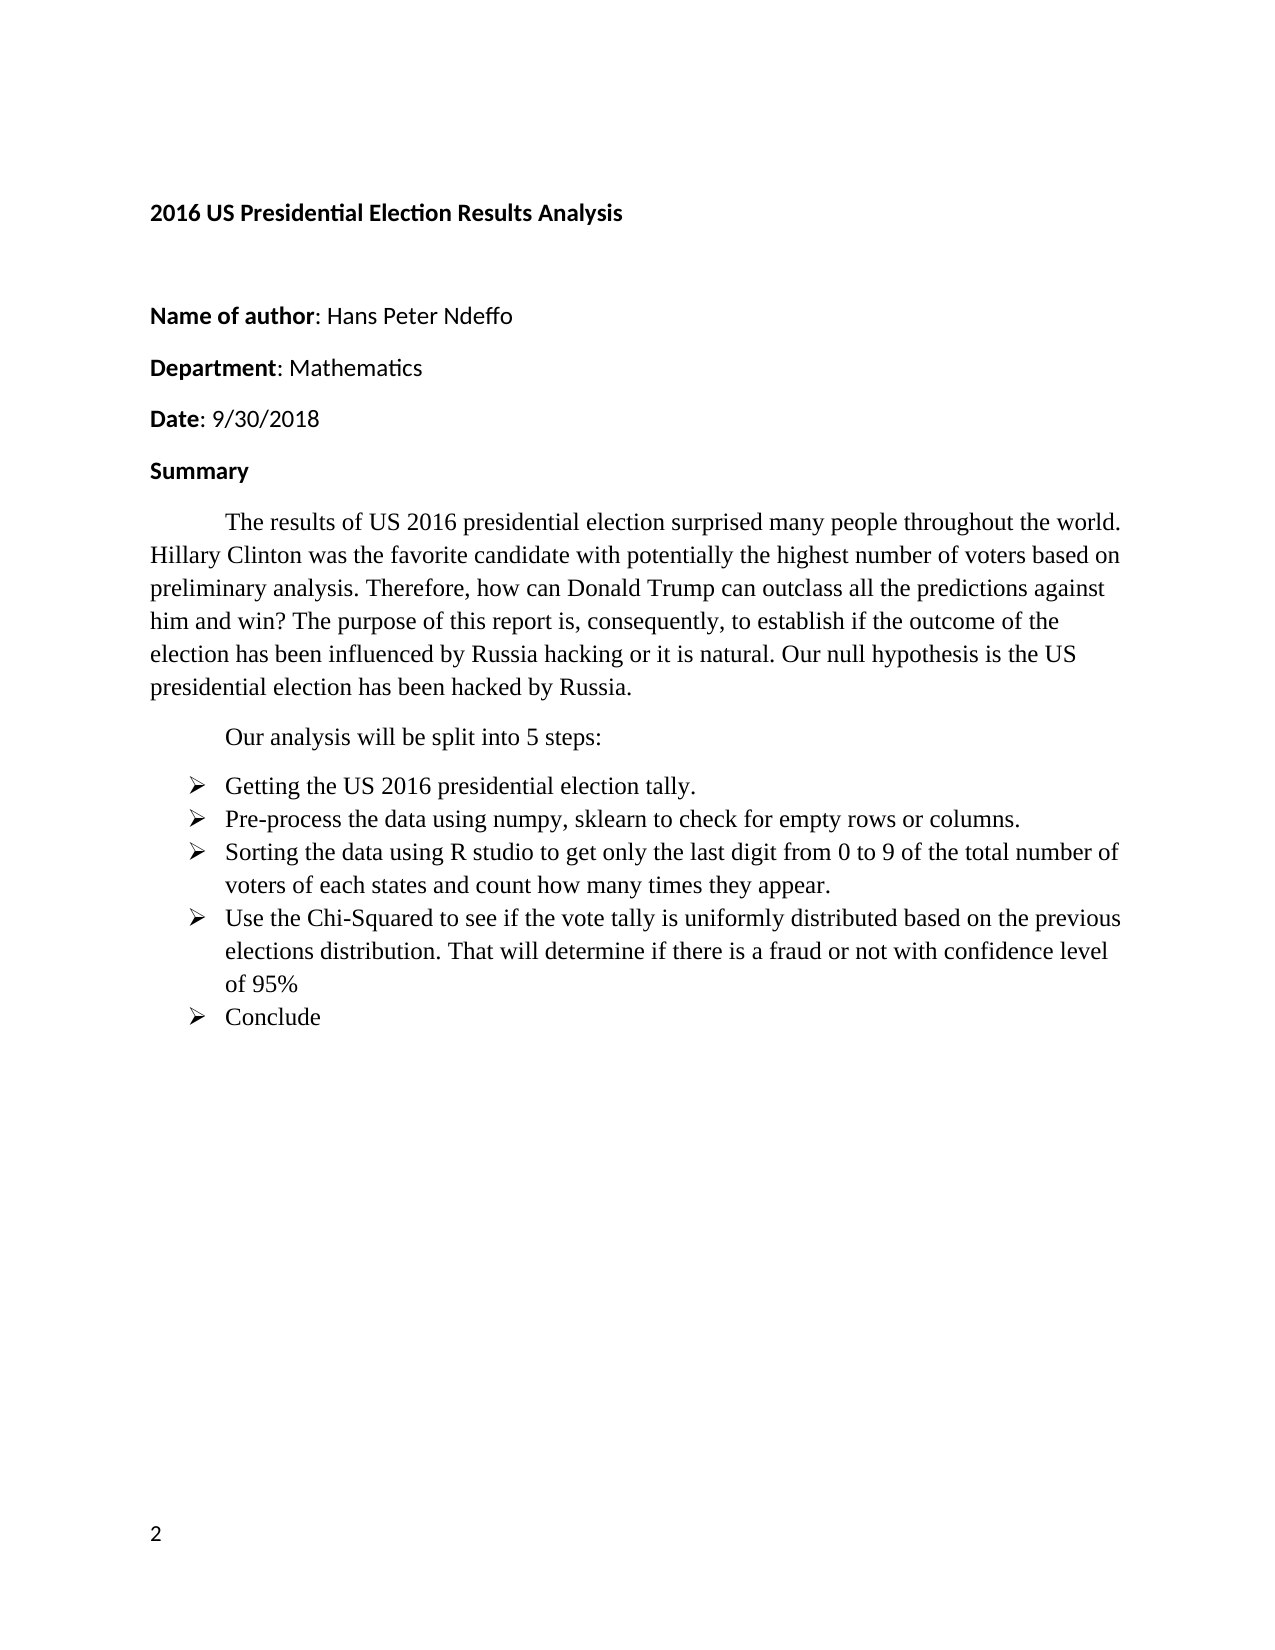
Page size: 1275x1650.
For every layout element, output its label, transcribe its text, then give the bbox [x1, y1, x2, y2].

text Name of author: Hans Peter Ndeffo [150, 300, 1125, 331]
text Our analysis will be split into 5 steps: [150, 722, 1125, 750]
list Sorting the data using R studio to get only the last digit from 0 to 9 of the total number of voters of each states and count how many times they appear. [187, 837, 1125, 899]
text Date: 9/30/2018 [150, 403, 1125, 434]
list Getting the US 2016 presidential election tally. [187, 771, 1125, 800]
list Conclude [187, 1002, 1125, 1031]
text The results of US 2016 presidential election surprised many people throughout the world. Hillary Clinton was the favorite candidate with potentially the highest number of voters based on preliminary analysis. Therefore, how can Donald Trump can outclass all the predictions against him and win? The purpose of this report is, consequently, to establish if the outcome of the election has been influenced by Russia hacking or it is natural. Our null hypothesis is the US presidential election has been hacked by Russia. [150, 507, 1125, 701]
text Summary [150, 455, 1125, 486]
text Department: Mathematics [150, 352, 1125, 382]
list Pre-process the data using numpy, sklearn to check for empty rows or columns. [187, 804, 1125, 833]
text 2016 US Presidential Election Results Analysis [150, 197, 1125, 227]
list Use the Chi-Squared to see if the vote tally is uniformly distributed based on the previous elections distribution. That will determine if there is a fraud or not with confidence level of 95% [187, 903, 1125, 998]
